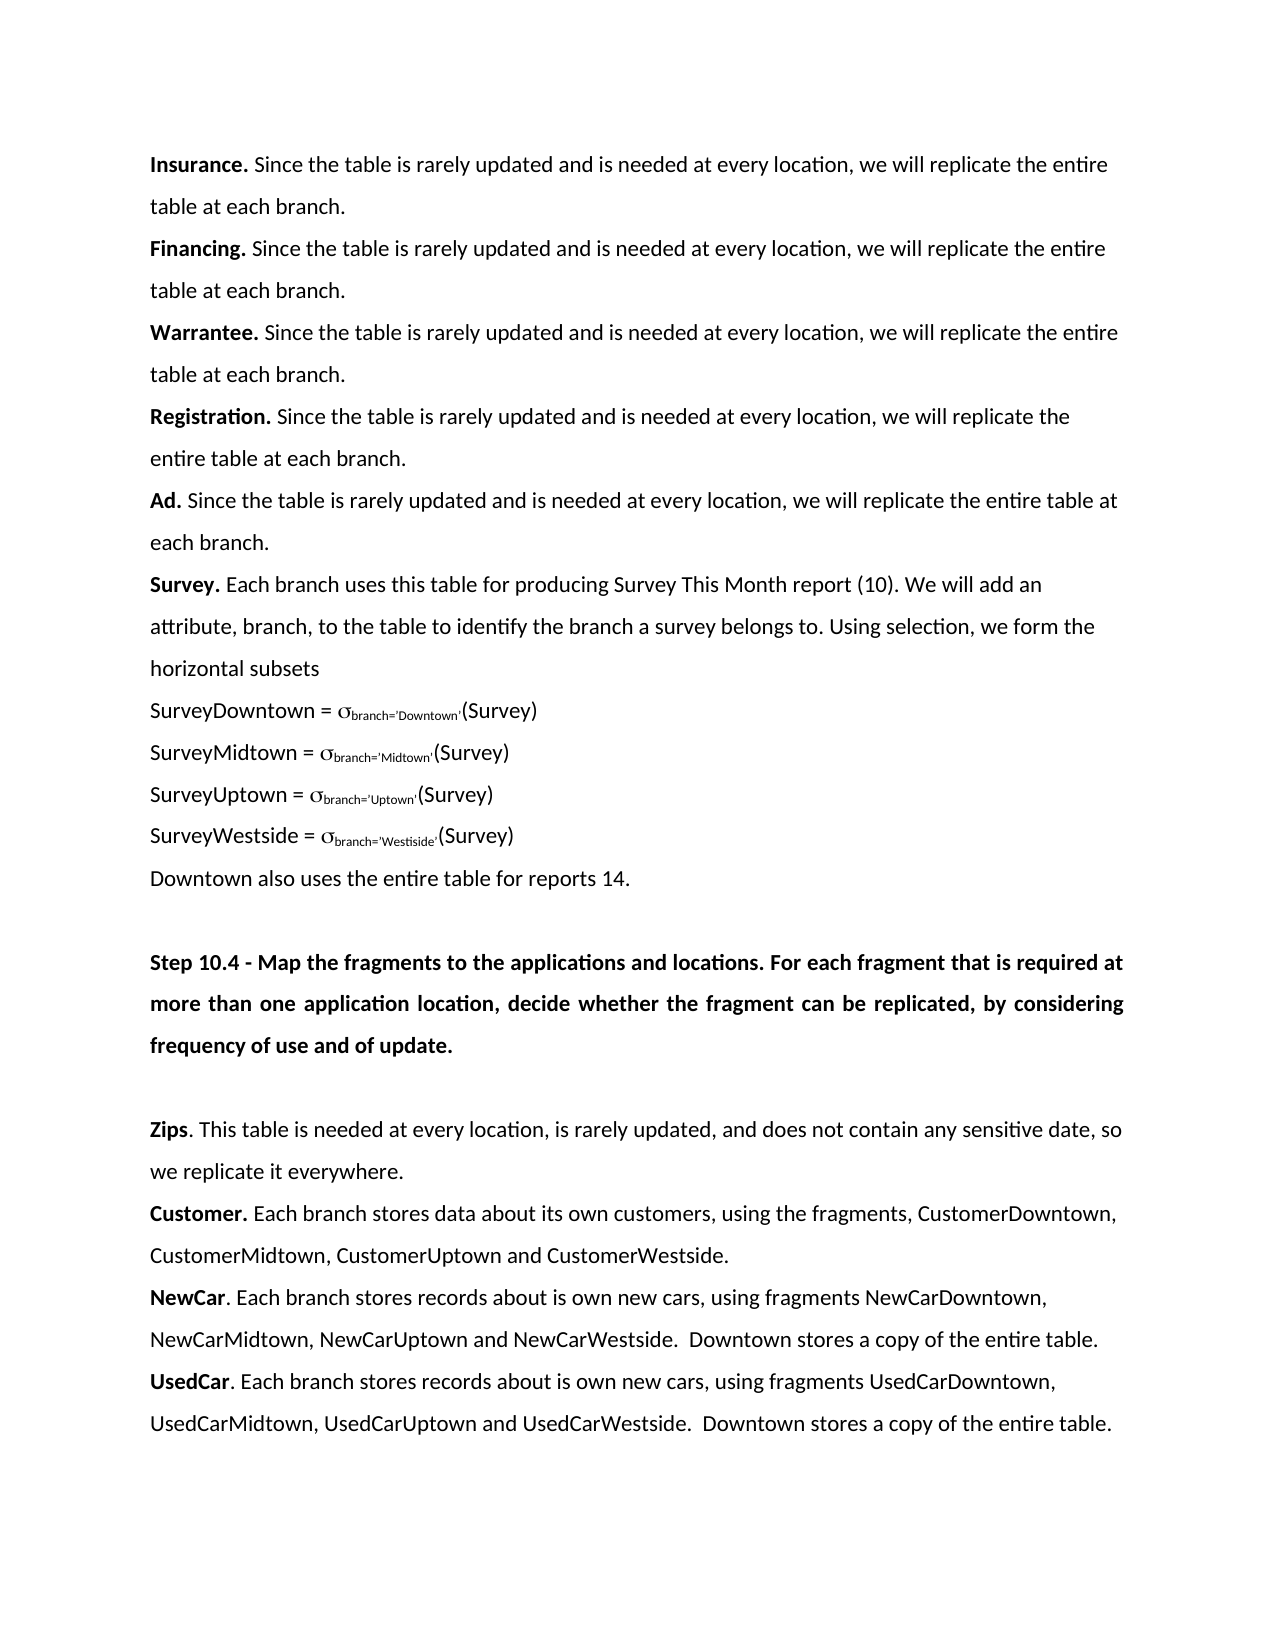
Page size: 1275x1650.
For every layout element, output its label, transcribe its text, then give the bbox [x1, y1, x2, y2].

text Insurance. Since the table is rarely updated and is needed at every location, we will replicate the entire table at each branch. [150, 150, 1125, 220]
text Warrantee. Since the table is rarely updated and is needed at every location, we will replicate the entire table at each branch. [150, 318, 1125, 388]
text UsedCar. Each branch stores records about is own new cars, using fragments UsedCarDowntown, UsedCarMidtown, UsedCarUptown and UsedCarWestside. Downtown stores a copy of the entire table. [150, 1367, 1125, 1437]
text Financing. Since the table is rarely updated and is needed at every location, we will replicate the entire table at each branch. [150, 234, 1125, 304]
text SurveyUptown = branch=’Uptown’(Survey) [150, 780, 1125, 808]
text Survey. Each branch uses this table for producing Survey This Month report (10). We will add an attribute, branch, to the table to identify the branch a survey belongs to. Using selection, we form the horizontal subsets [150, 570, 1125, 682]
text Customer. Each branch stores data about its own customers, using the fragments, CustomerDowntown, CustomerMidtown, CustomerUptown and CustomerWestside. [150, 1199, 1125, 1269]
text SurveyMidtown = branch=’Midtown’(Survey) [150, 738, 1125, 766]
text Downtown also uses the entire table for reports 14. [150, 864, 1125, 892]
text Ad. Since the table is rarely updated and is needed at every location, we will replicate the entire table at each branch. [150, 486, 1125, 556]
text Zips. This table is needed at every location, is rarely updated, and does not contain any sensitive date, so we replicate it everywhere. [150, 1116, 1125, 1186]
text SurveyDowntown = branch=’Downtown’(Survey) [150, 696, 1125, 724]
text SurveyWestside = branch=’Westiside’(Survey) [150, 822, 1125, 850]
text Registration. Since the table is rarely updated and is needed at every location, we will replicate the entire table at each branch. [150, 402, 1125, 472]
text Step 10.4 - Map the fragments to the applications and locations. For each fragment that is required at more than one application location, decide whether the fragment can be replicated, by considering frequency of use and of update. [150, 948, 1125, 1059]
text NewCar. Each branch stores records about is own new cars, using fragments NewCarDowntown, NewCarMidtown, NewCarUptown and NewCarWestside. Downtown stores a copy of the entire table. [150, 1283, 1125, 1353]
